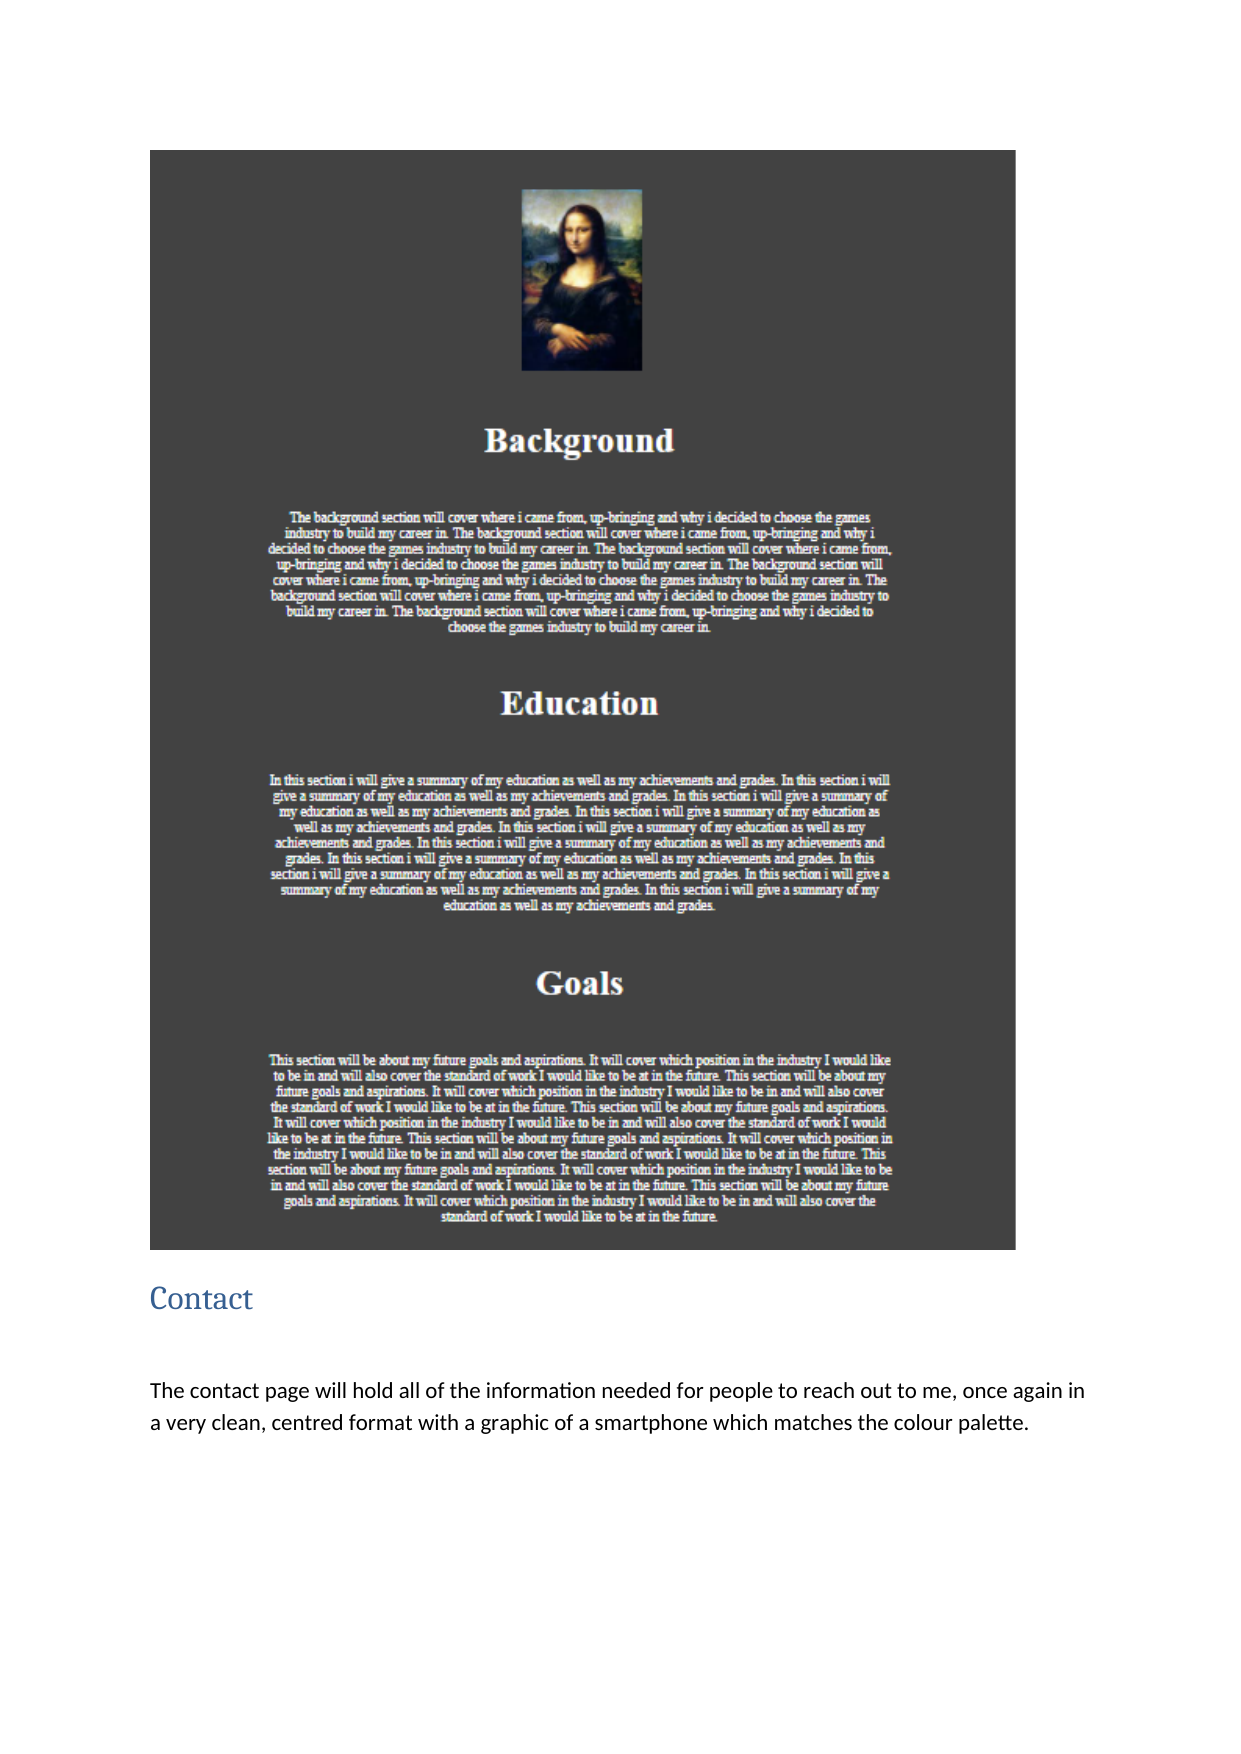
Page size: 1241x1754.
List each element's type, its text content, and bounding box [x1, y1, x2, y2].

text The contact page will hold all of the information needed for people to reach out to me, once again in a very clean, centred format with a graphic of a smartphone which matches the colour palette. [150, 1376, 1090, 1436]
picture [150, 150, 1016, 1250]
subtitle Contact [150, 1279, 1090, 1317]
